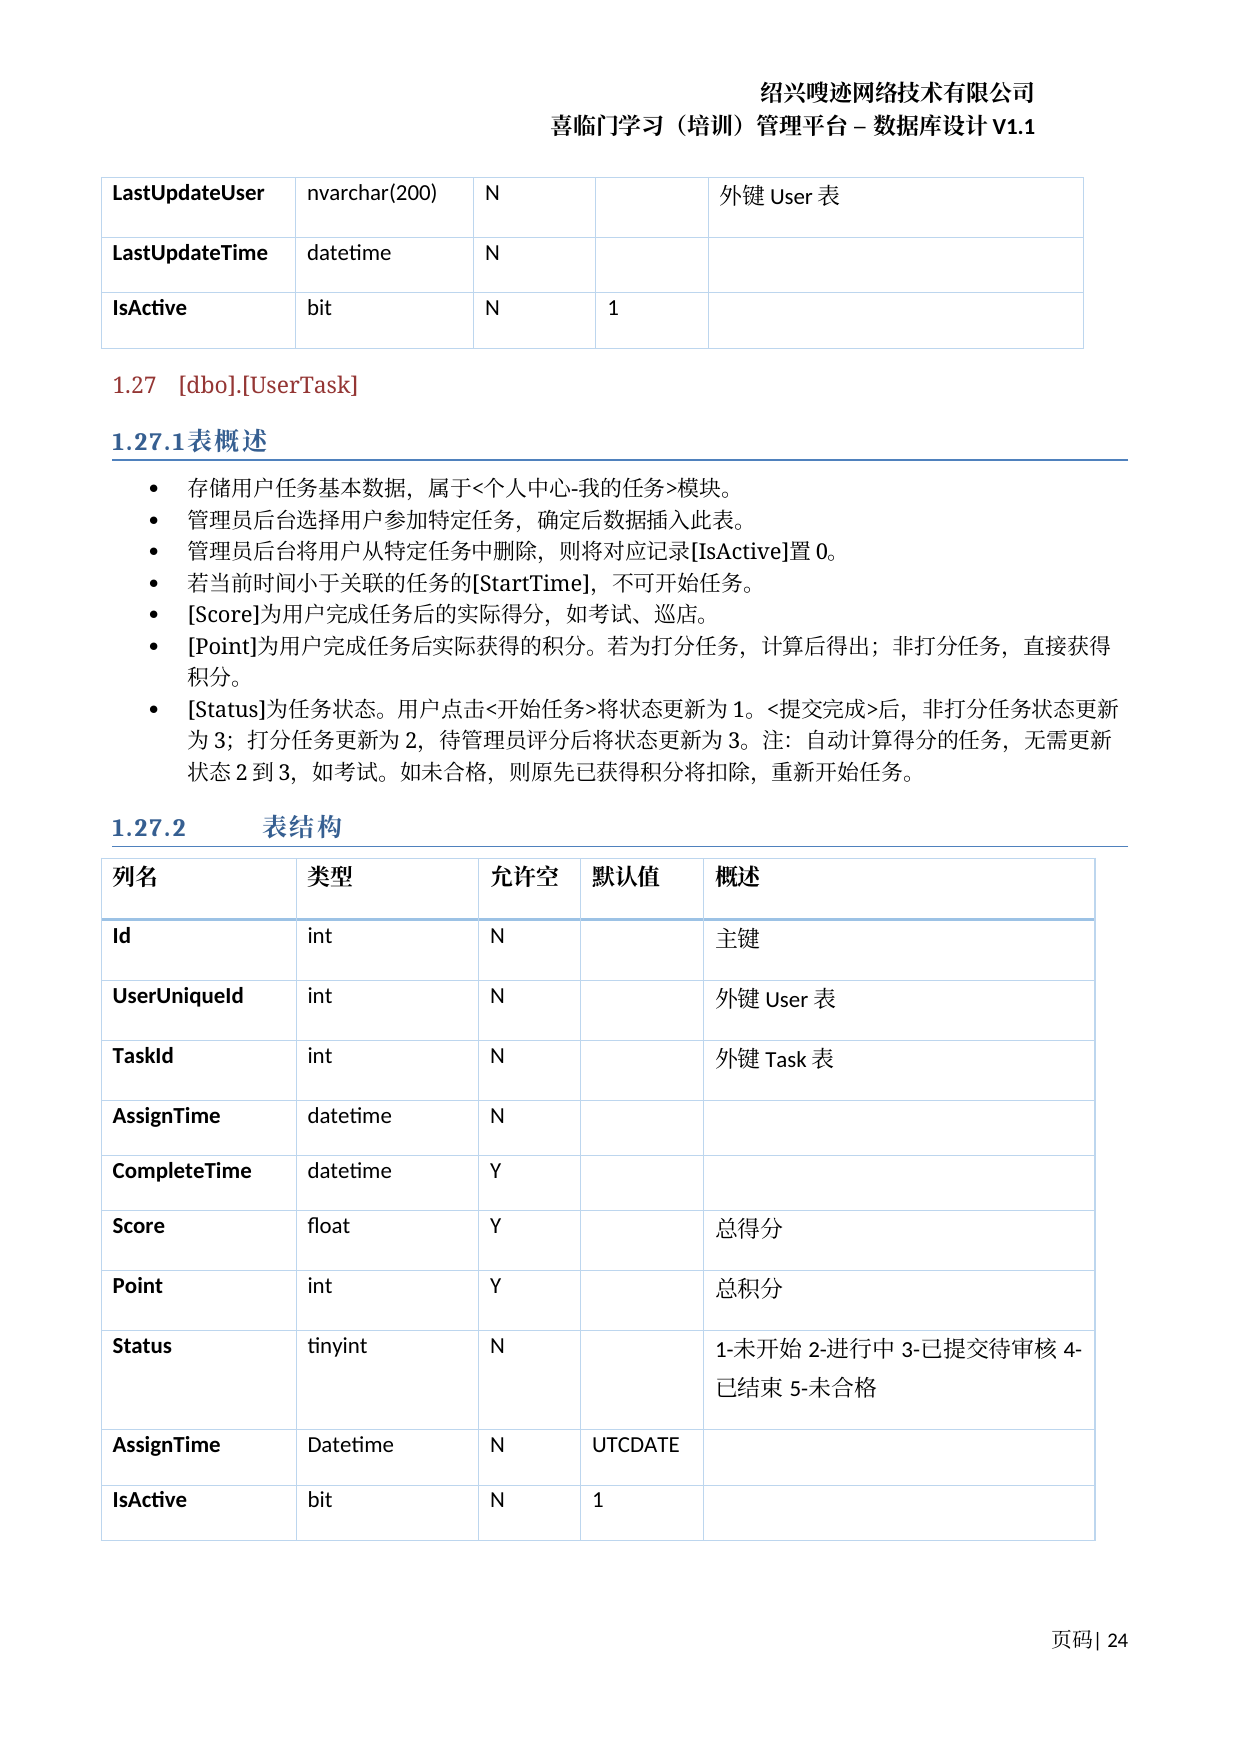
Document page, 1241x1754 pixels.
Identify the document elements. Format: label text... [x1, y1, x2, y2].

table_cell [581, 1156, 703, 1210]
table_cell UserUniqueId [102, 981, 296, 1040]
list 若当前时间小于关联的任务的[StartTime]，不可开始任务。 [150, 566, 1128, 597]
table_cell [581, 921, 703, 980]
table_cell datetime [297, 1156, 478, 1210]
list [Score]为用户完成任务后的实际得分，如考试、巡店。 [150, 597, 1128, 629]
table_cell [581, 1211, 703, 1270]
list 存储用户任务基本数据，属于<个人中心-我的任务>模块。 [150, 471, 1128, 503]
table_cell [704, 1430, 1094, 1484]
table_cell UTCDATE [581, 1430, 703, 1484]
text [dbo].[UserTask] [112, 369, 1128, 401]
table_cell bit [296, 293, 473, 347]
table_cell 1-未开始 2-进行中 3-已提交待审核 4-已结束 5-未合格 [704, 1331, 1094, 1429]
table_cell [581, 1041, 703, 1100]
table_cell N [479, 1331, 580, 1429]
subtitle 表结构 [112, 808, 1128, 846]
table_cell float [297, 1211, 478, 1270]
table_cell Y [479, 1156, 580, 1210]
table_cell AssignTime [102, 1101, 296, 1155]
table_cell nvarchar(200) [296, 178, 473, 237]
list [Status]为任务状态。用户点击<开始任务>将状态更新为1。<提交完成>后，非打分任务状态更新为3；打分任务更新为2，待管理员评分后将状态更新为3。注：自动计算得分的任务，无需更新状态2到3，如考试。如未合格，则原先已获得积分将扣除，重新开始任务。 [150, 692, 1128, 787]
table_cell [709, 238, 1083, 292]
table_cell [581, 981, 703, 1040]
table_cell [581, 1101, 703, 1155]
table_cell CompleteTime [102, 1156, 296, 1210]
table_cell 外键User表 [704, 981, 1094, 1040]
table_cell int [297, 1041, 478, 1100]
table_cell [704, 1156, 1094, 1210]
table_cell N [479, 1486, 580, 1539]
table_cell 外键Task表 [704, 1041, 1094, 1100]
table_cell 总得分 [704, 1211, 1094, 1270]
table_cell N [479, 921, 580, 980]
table_header 概述 [704, 859, 1094, 918]
list [Point]为用户完成任务后实际获得的积分。若为打分任务，计算后得出；非打分任务，直接获得积分。 [150, 629, 1128, 692]
table_cell Datetime [297, 1430, 478, 1484]
table_cell 外键User表 [709, 178, 1083, 237]
table_cell [581, 1271, 703, 1330]
table_cell 1 [596, 293, 708, 347]
table_cell bit [297, 1486, 478, 1539]
table_cell N [479, 981, 580, 1040]
table_header 默认值 [581, 859, 703, 918]
table_cell TaskId [102, 1041, 296, 1100]
table_cell tinyint [297, 1331, 478, 1429]
table_cell [596, 178, 708, 237]
table_header 允许空 [479, 859, 580, 918]
table_cell [704, 1101, 1094, 1155]
table_cell N [474, 178, 595, 237]
table_cell 主键 [704, 921, 1094, 980]
table_cell N [479, 1430, 580, 1484]
table_cell Score [102, 1211, 296, 1270]
table_cell [596, 238, 708, 292]
table_cell 总积分 [704, 1271, 1094, 1330]
table_cell 1 [581, 1486, 703, 1539]
table_cell LastUpdateTime [102, 238, 295, 292]
table_cell IsActive [102, 293, 295, 347]
table_cell [709, 293, 1083, 347]
table_cell int [297, 921, 478, 980]
table_cell [581, 1331, 703, 1429]
table_cell [704, 1486, 1094, 1539]
table_cell Y [479, 1271, 580, 1330]
list 管理员后台将用户从特定任务中删除，则将对应记录[IsActive]置0。 [150, 534, 1128, 566]
table_cell AssignTime [102, 1430, 296, 1484]
table_cell datetime [297, 1101, 478, 1155]
table_cell N [474, 293, 595, 347]
table_header 列名 [102, 859, 296, 918]
table_cell IsActive [102, 1486, 296, 1539]
subtitle 表概述 [112, 421, 1128, 459]
table_cell int [297, 1271, 478, 1330]
table_header 类型 [297, 859, 478, 918]
table_cell int [297, 981, 478, 1040]
table_cell N [479, 1041, 580, 1100]
table_cell N [479, 1101, 580, 1155]
table_cell N [474, 238, 595, 292]
table_cell Id [102, 921, 296, 980]
table_cell datetime [296, 238, 473, 292]
table_cell Point [102, 1271, 296, 1330]
list 管理员后台选择用户参加特定任务，确定后数据插入此表。 [150, 503, 1128, 534]
table_cell LastUpdateUser [102, 178, 295, 237]
table_cell Status [102, 1331, 296, 1429]
table_cell Y [479, 1211, 580, 1270]
